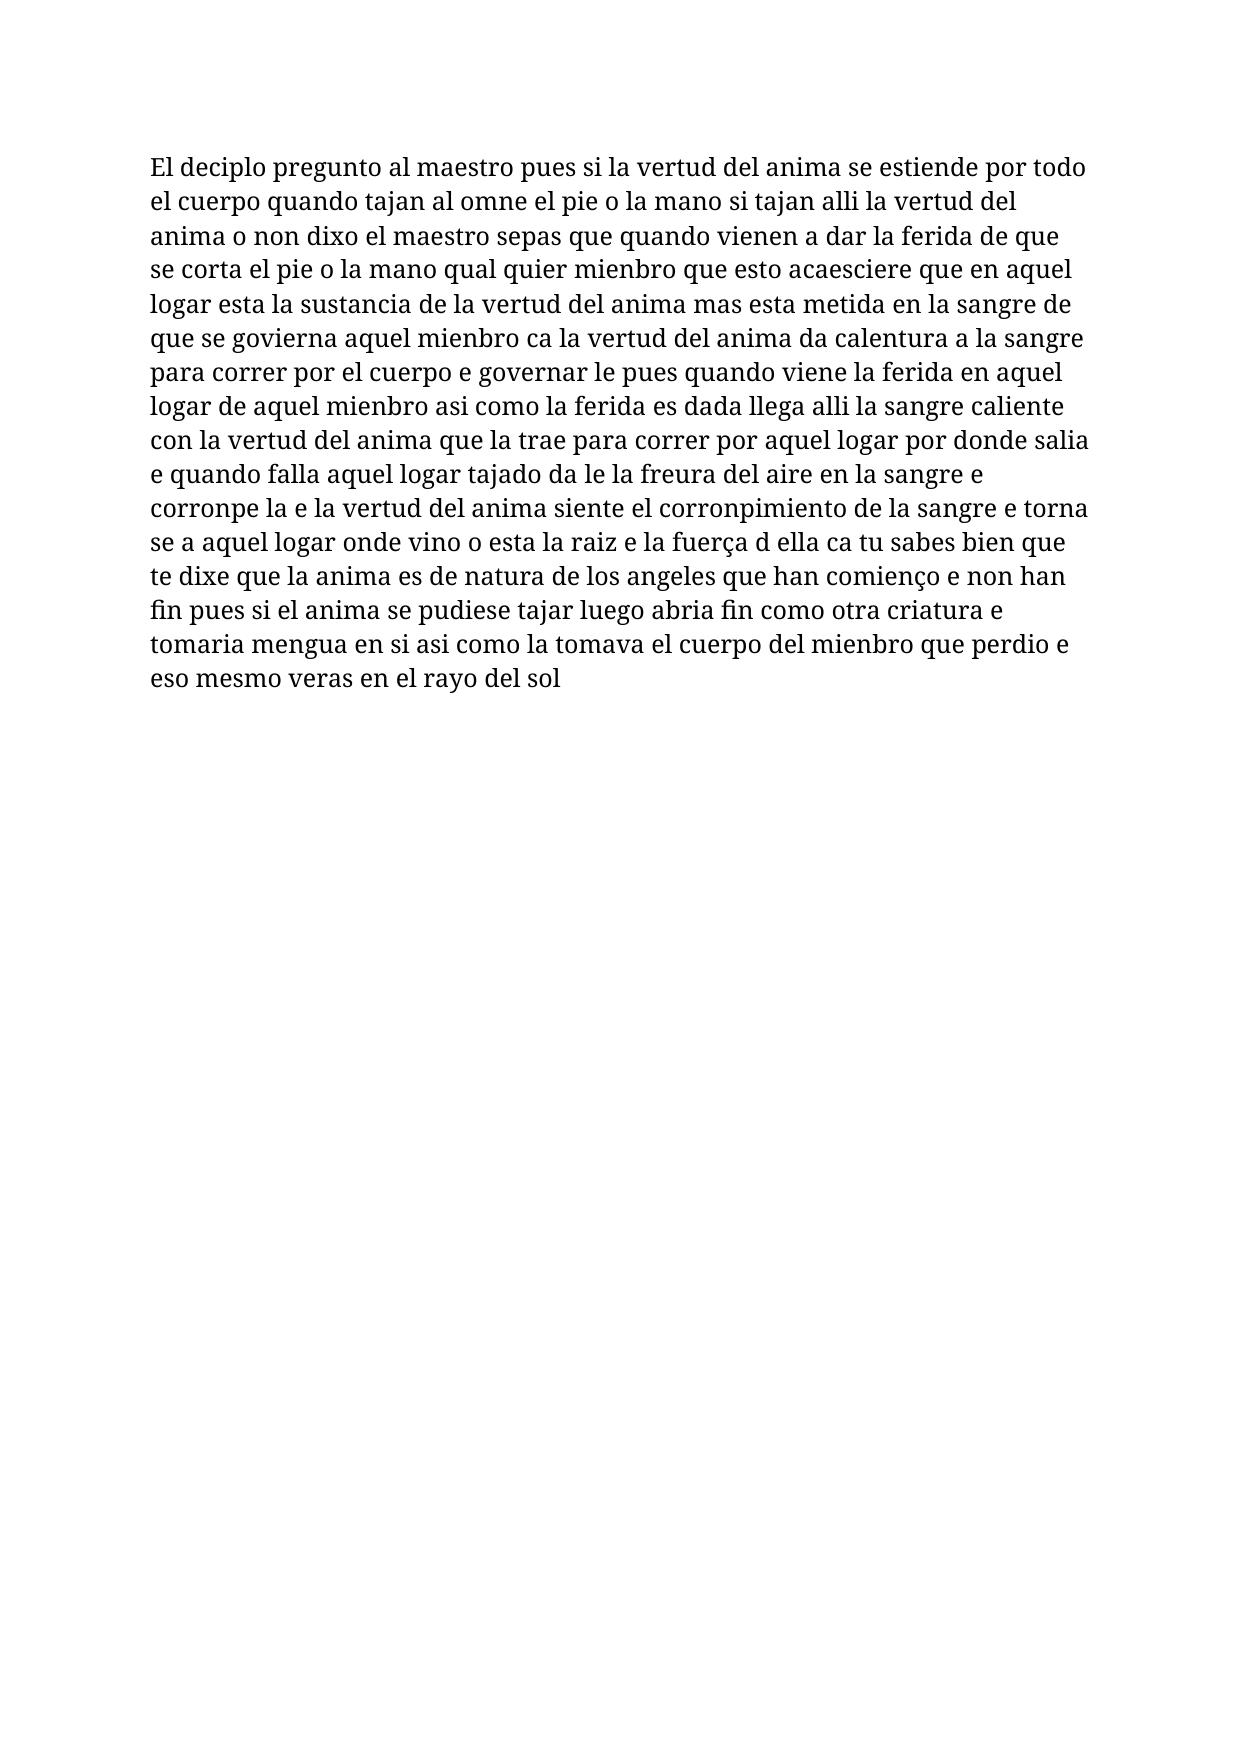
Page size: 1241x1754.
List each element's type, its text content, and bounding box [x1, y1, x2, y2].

text El deciplo pregunto al maestro pues si la vertud del anima se estiende por todo el cuerpo quando tajan al omne el pie o la mano si tajan alli la vertud del anima o non dixo el maestro sepas que quando vienen a dar la ferida de que se corta el pie o la mano qual quier mienbro que esto acaesciere que en aquel logar esta la sustancia de la vertud del anima mas esta metida en la sangre de que se govierna aquel mienbro ca la vertud del anima da calentura a la sangre para correr por el cuerpo e governar le pues quando viene la ferida en aquel logar de aquel mienbro asi como la ferida es dada llega alli la sangre caliente con la vertud del anima que la trae para correr por aquel logar por donde salia e quando falla aquel logar tajado da le la freura del aire en la sangre e corronpe la e la vertud del anima siente el corronpimiento de la sangre e torna se a aquel logar onde vino o esta la raiz e la fuerça d ella ca tu sabes bien que te dixe que la anima es de natura de los angeles que han comienço e non han fin pues si el anima se pudiese tajar luego abria fin como otra criatura e tomaria mengua en si asi como la tomava el cuerpo del mienbro que perdio e eso mesmo veras en el rayo del sol [150, 150, 1090, 695]
